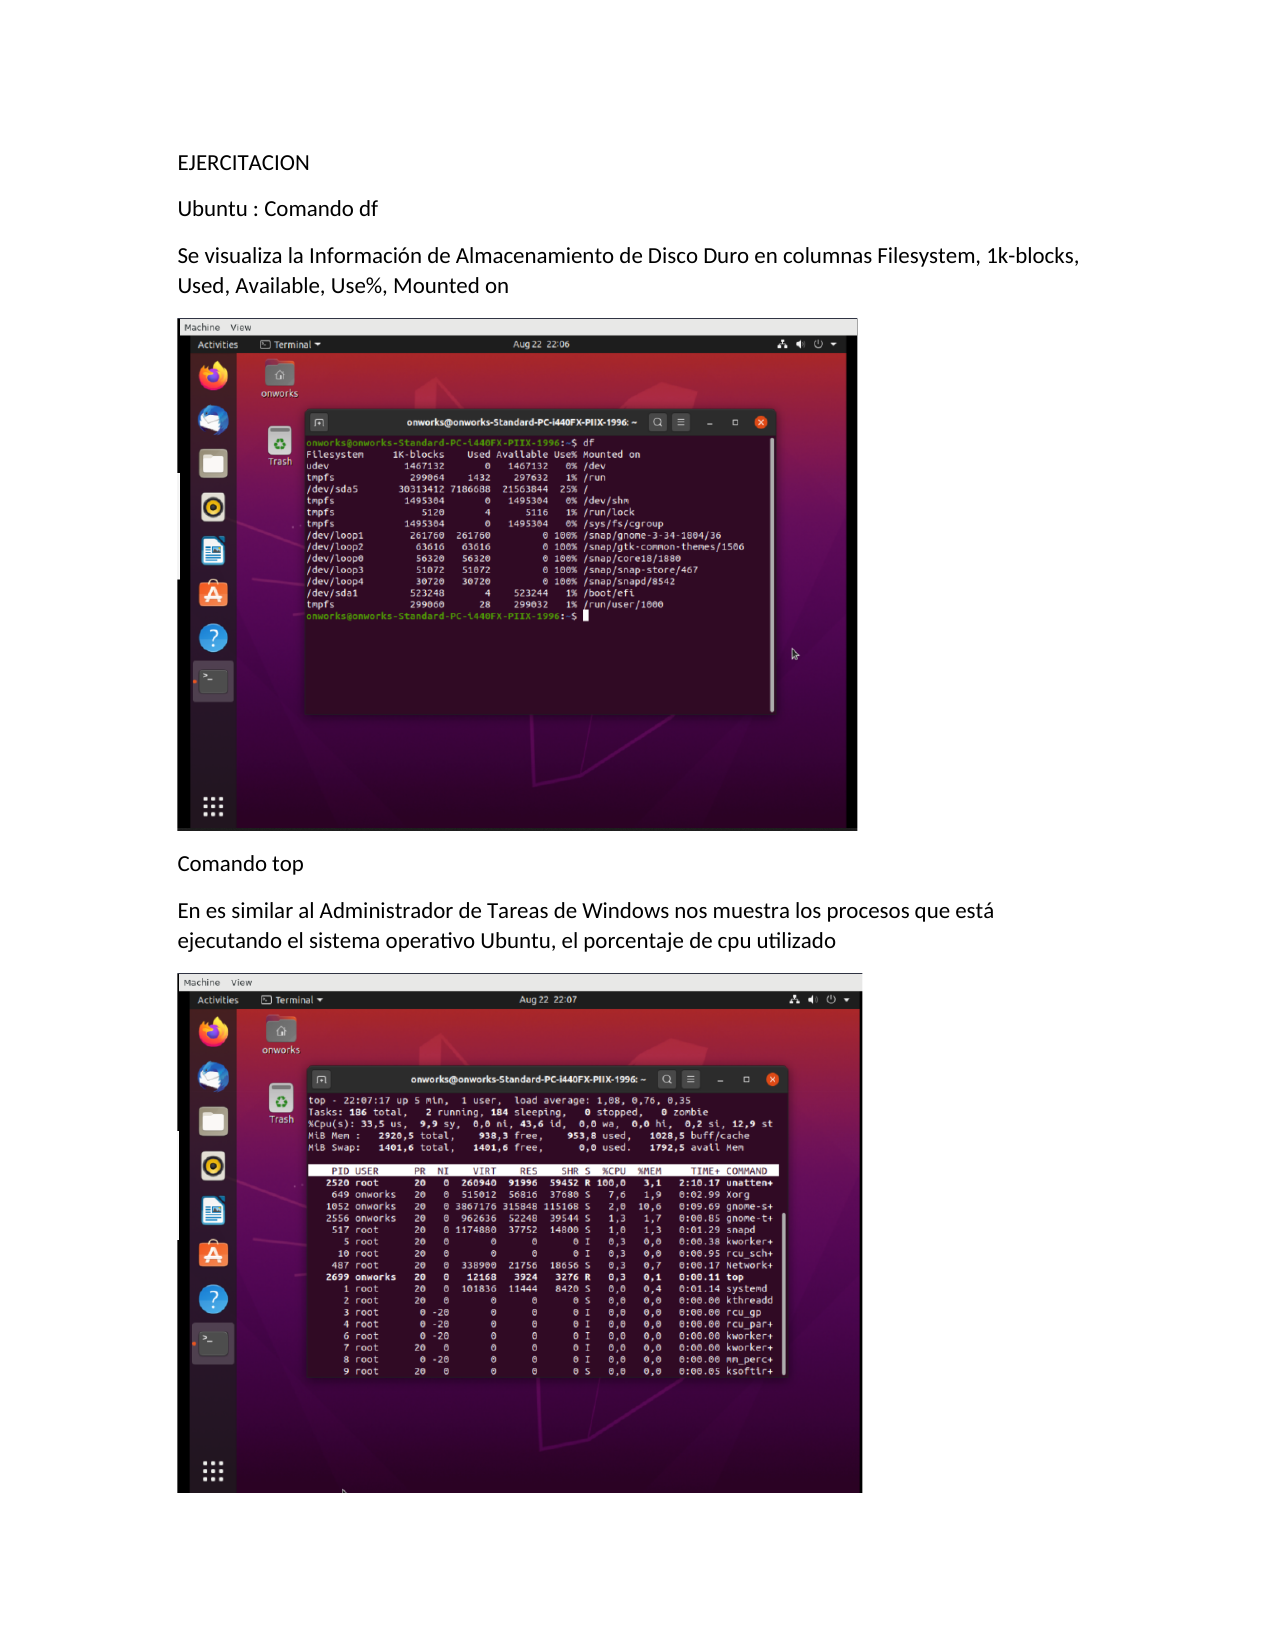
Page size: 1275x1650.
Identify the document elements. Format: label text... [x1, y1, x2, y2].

text Se visualiza la Información de Almacenamiento de Disco Duro en columnas Filesystem, 1k-blocks, Used, Available, Use%, Mounted on [177, 241, 1098, 299]
text En es similar al Administrador de Tareas de Windows nos muestra los procesos que está ejecutando el sistema operativo Ubuntu, el porcentaje de cpu utilizado [177, 896, 1098, 954]
picture [177, 973, 863, 1493]
text EJERCITACION [177, 148, 1098, 176]
text Ubuntu : Comando df [177, 194, 1098, 222]
text Comando top [177, 849, 1098, 877]
picture [177, 318, 858, 831]
